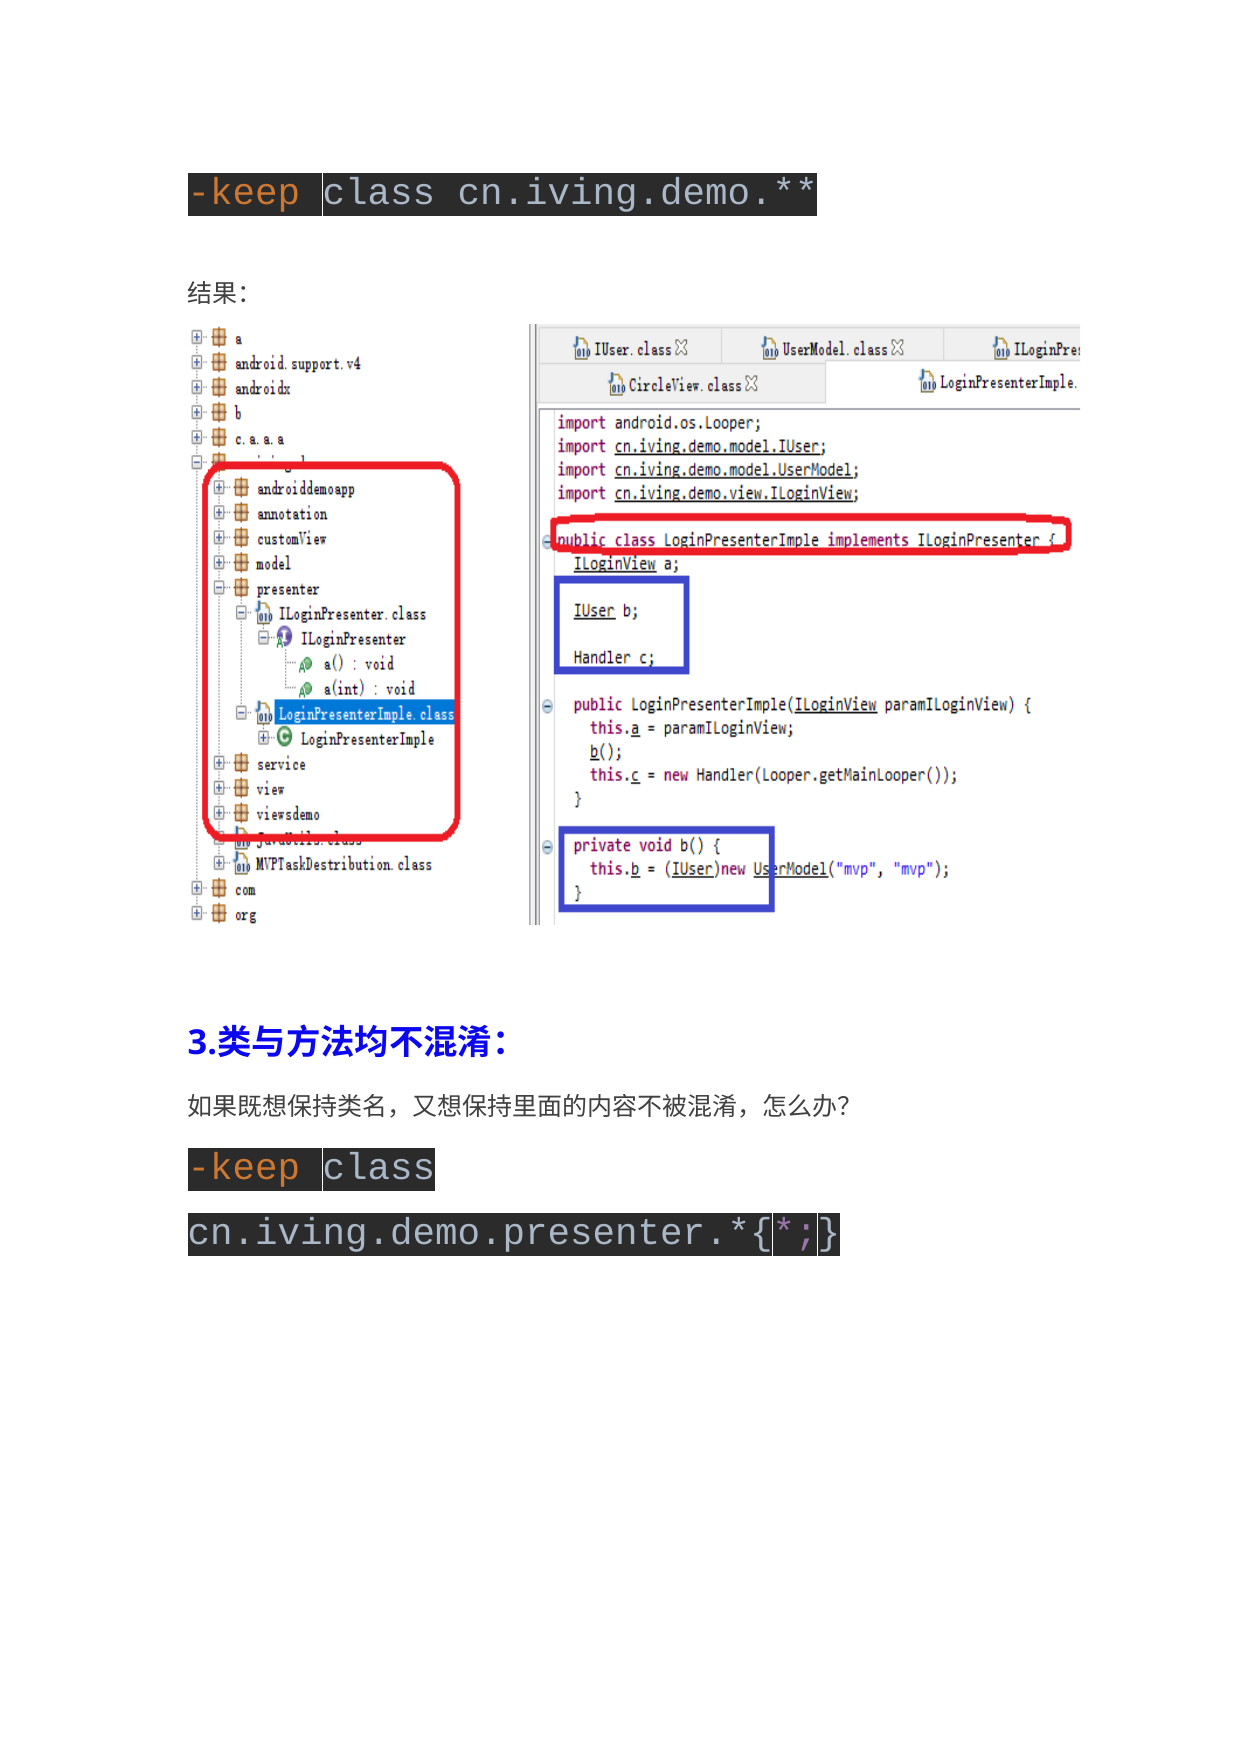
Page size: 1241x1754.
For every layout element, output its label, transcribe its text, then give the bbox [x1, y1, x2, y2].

text 如果既想保持类名，又想保持里面的内容不被混淆，怎么办？ [187, 1072, 1053, 1137]
text -keep class cn.iving.demo.** [187, 162, 1053, 227]
text 结果： [187, 259, 1053, 324]
picture [187, 324, 1081, 925]
text 3.类与方法均不混淆： [187, 1007, 1053, 1072]
text -keep class cn.iving.demo.presenter.*{*;} [187, 1137, 1053, 1267]
